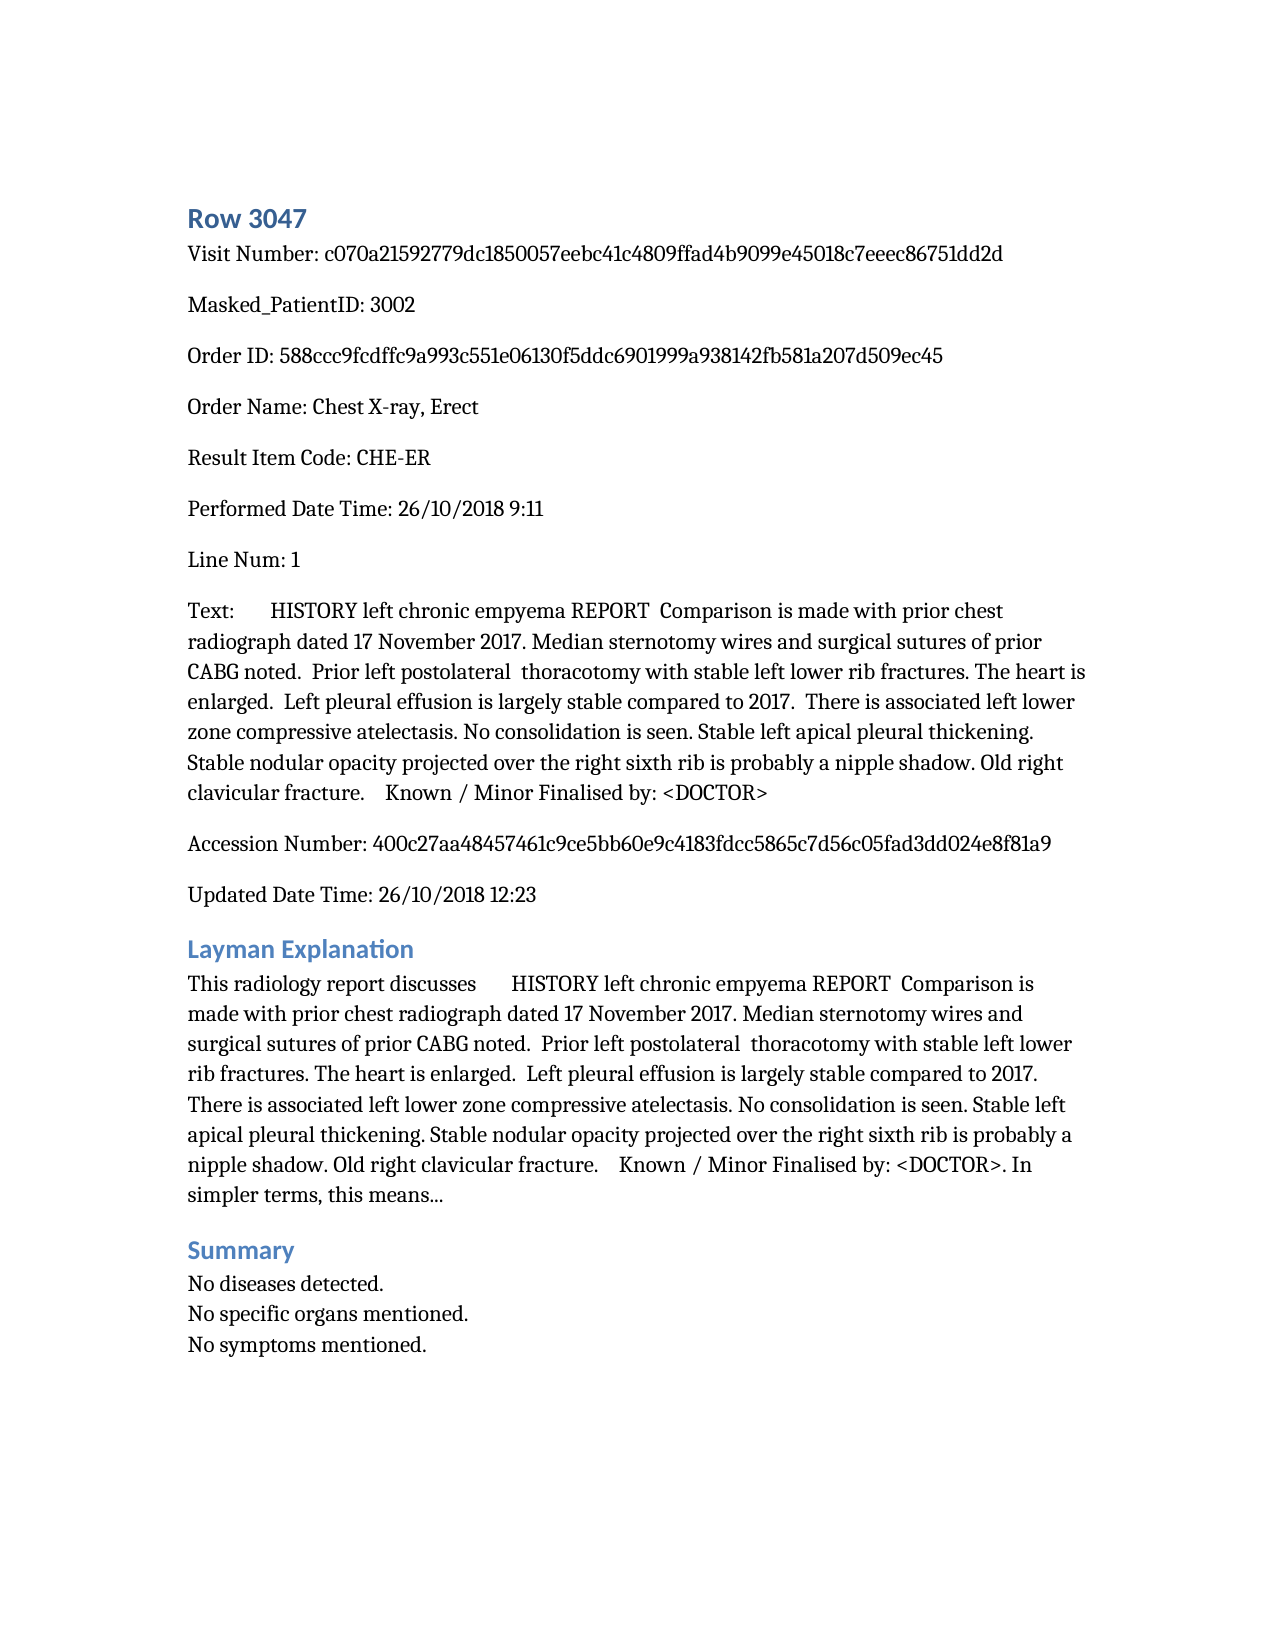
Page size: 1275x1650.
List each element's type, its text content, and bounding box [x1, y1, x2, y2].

text Line Num: 1 [187, 547, 1087, 573]
text Order Name: Chest X-ray, Erect [187, 394, 1087, 420]
text Accession Number: 400c27aa48457461c9ce5bb60e9c4183fdcc5865c7d56c05fad3dd024e8f81a9 [187, 831, 1087, 857]
text Masked_PatientID: 3002 [187, 292, 1087, 318]
text Order ID: 588ccc9fcdffc9a993c551e06130f5ddc6901999a938142fb581a207d509ec45 [187, 343, 1087, 369]
text No diseases detected. No specific organs mentioned. No symptoms mentioned. [187, 1271, 1087, 1358]
subtitle Summary [187, 1233, 1087, 1266]
subtitle Layman Explanation [187, 933, 1087, 966]
text Visit Number: c070a21592779dc1850057eebc41c4809ffad4b9099e45018c7eeec86751dd2d [187, 241, 1087, 267]
subtitle Row 3047 [187, 200, 1087, 236]
text Result Item Code: CHE-ER [187, 445, 1087, 471]
text Updated Date Time: 26/10/2018 12:23 [187, 882, 1087, 908]
text This radiology report discusses HISTORY left chronic empyema REPORT Comparison is made with prior chest radiograph dated 17 November 2017. Median sternotomy wires and surgical sutures of prior CABG noted. Prior left postolateral thoracotomy with stable left lower rib fractures. The heart is enlarged. Left pleural effusion is largely stable compared to 2017. There is associated left lower zone compressive atelectasis. No consolidation is seen. Stable left apical pleural thickening. Stable nodular opacity projected over the right sixth rib is probably a nipple shadow. Old right clavicular fracture. Known / Minor Finalised by: <DOCTOR>. In simpler terms, this means... [187, 971, 1087, 1208]
text Performed Date Time: 26/10/2018 9:11 [187, 496, 1087, 522]
text Text: HISTORY left chronic empyema REPORT Comparison is made with prior chest radiograph dated 17 November 2017. Median sternotomy wires and surgical sutures of prior CABG noted. Prior left postolateral thoracotomy with stable left lower rib fractures. The heart is enlarged. Left pleural effusion is largely stable compared to 2017. There is associated left lower zone compressive atelectasis. No consolidation is seen. Stable left apical pleural thickening. Stable nodular opacity projected over the right sixth rib is probably a nipple shadow. Old right clavicular fracture. Known / Minor Finalised by: <DOCTOR> [187, 598, 1087, 806]
